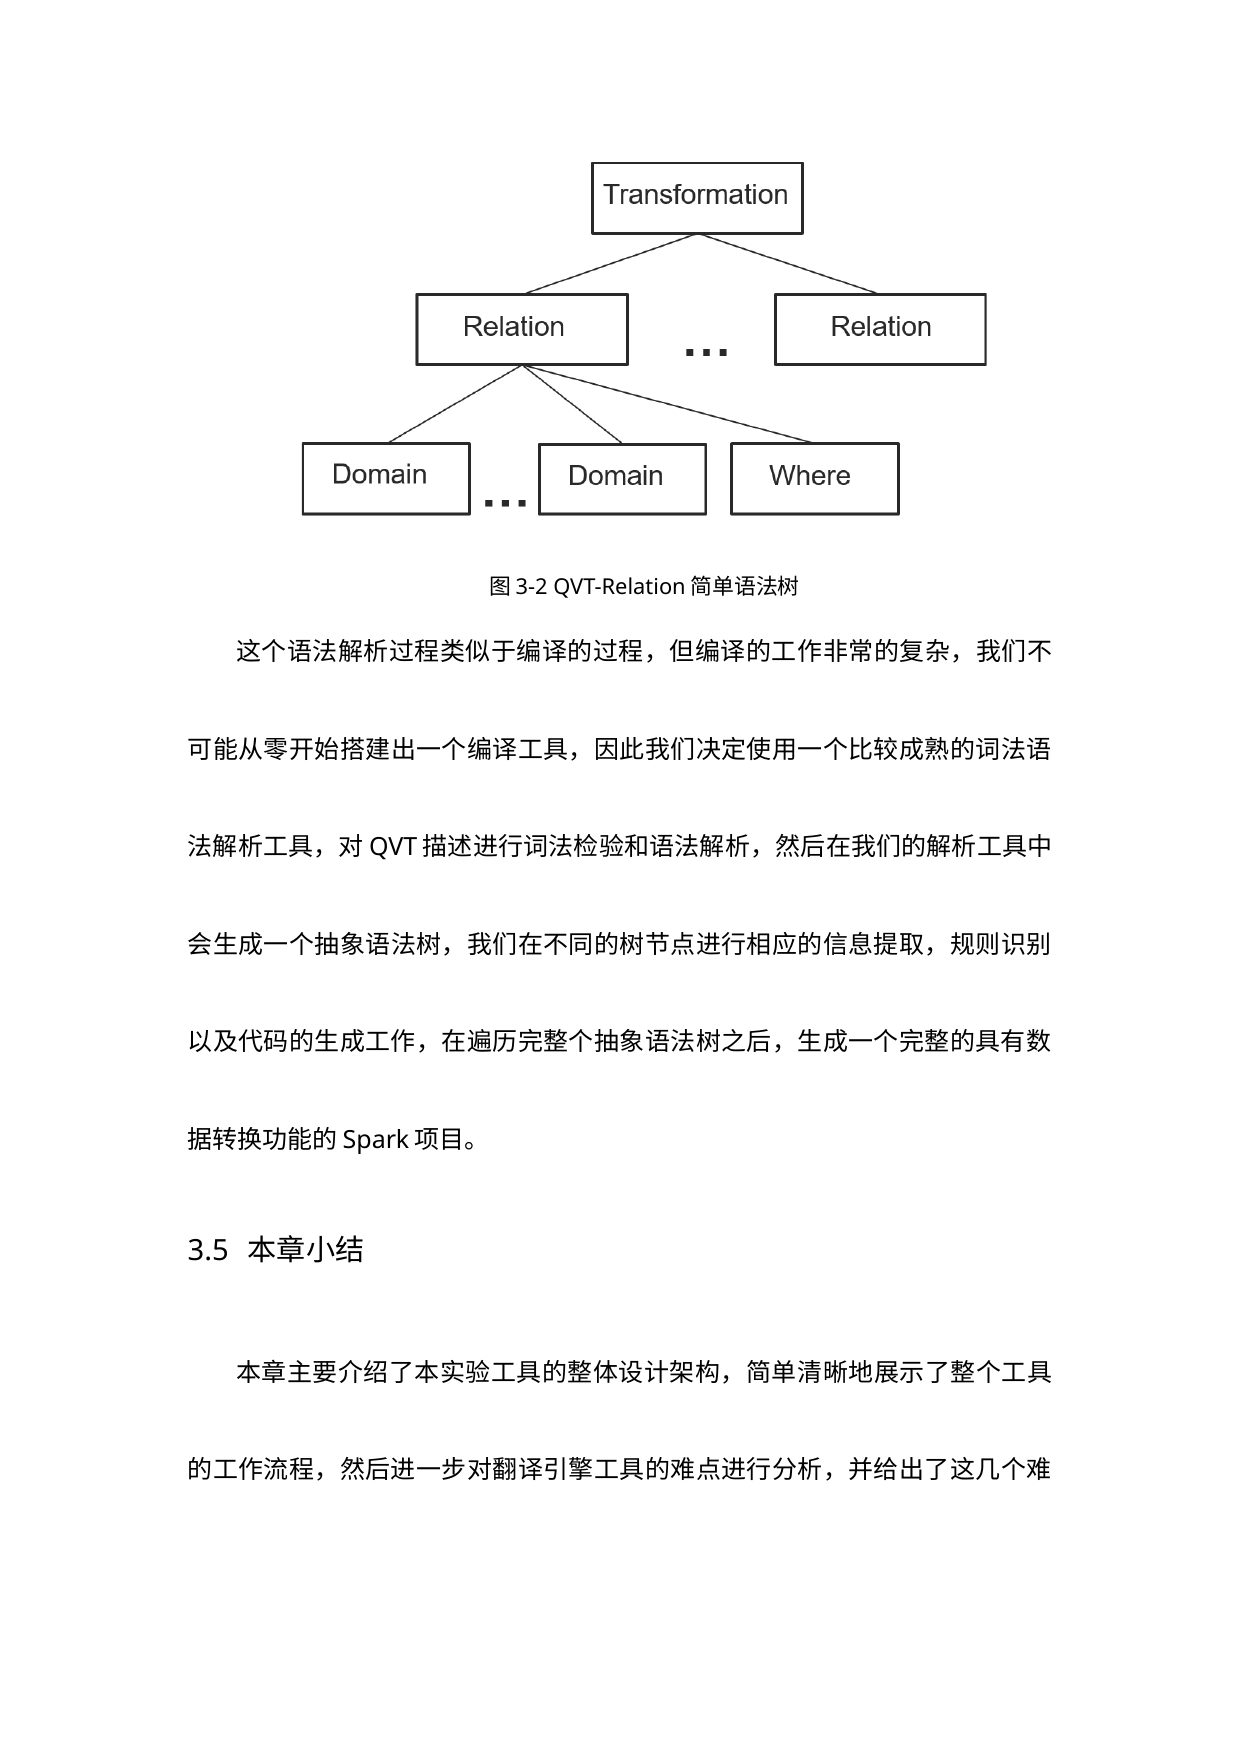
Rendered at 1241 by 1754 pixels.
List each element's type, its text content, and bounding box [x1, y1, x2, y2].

picture [301, 162, 987, 547]
subtitle 本章小结 [187, 1215, 1053, 1280]
text 本章主要介绍了本实验工具的整体设计架构，简单清晰地展示了整个工具的工作流程，然后进一步对翻译引擎工具的难点进行分析，并给出了这几个难点的大致实现思路，为后续的具体实现提供参考。 [187, 1338, 1053, 1501]
text 这个语法解析过程类似于编译的过程，但编译的工作非常的复杂，我们不可能从零开始搭建出一个编译工具，因此我们决定使用一个比较成熟的词法语法解析工具，对QVT描述进行词法检验和语法解析，然后在我们的解析工具中会生成一个抽象语法树，我们在不同的树节点进行相应的信息提取，规则识别以及代码的生成工作，在遍历完整个抽象语法树之后，生成一个完整的具有数据转换功能的Spark项目。 [187, 617, 1053, 1170]
text 图3-2 QVT-Relation简单语法树 [187, 569, 1053, 601]
